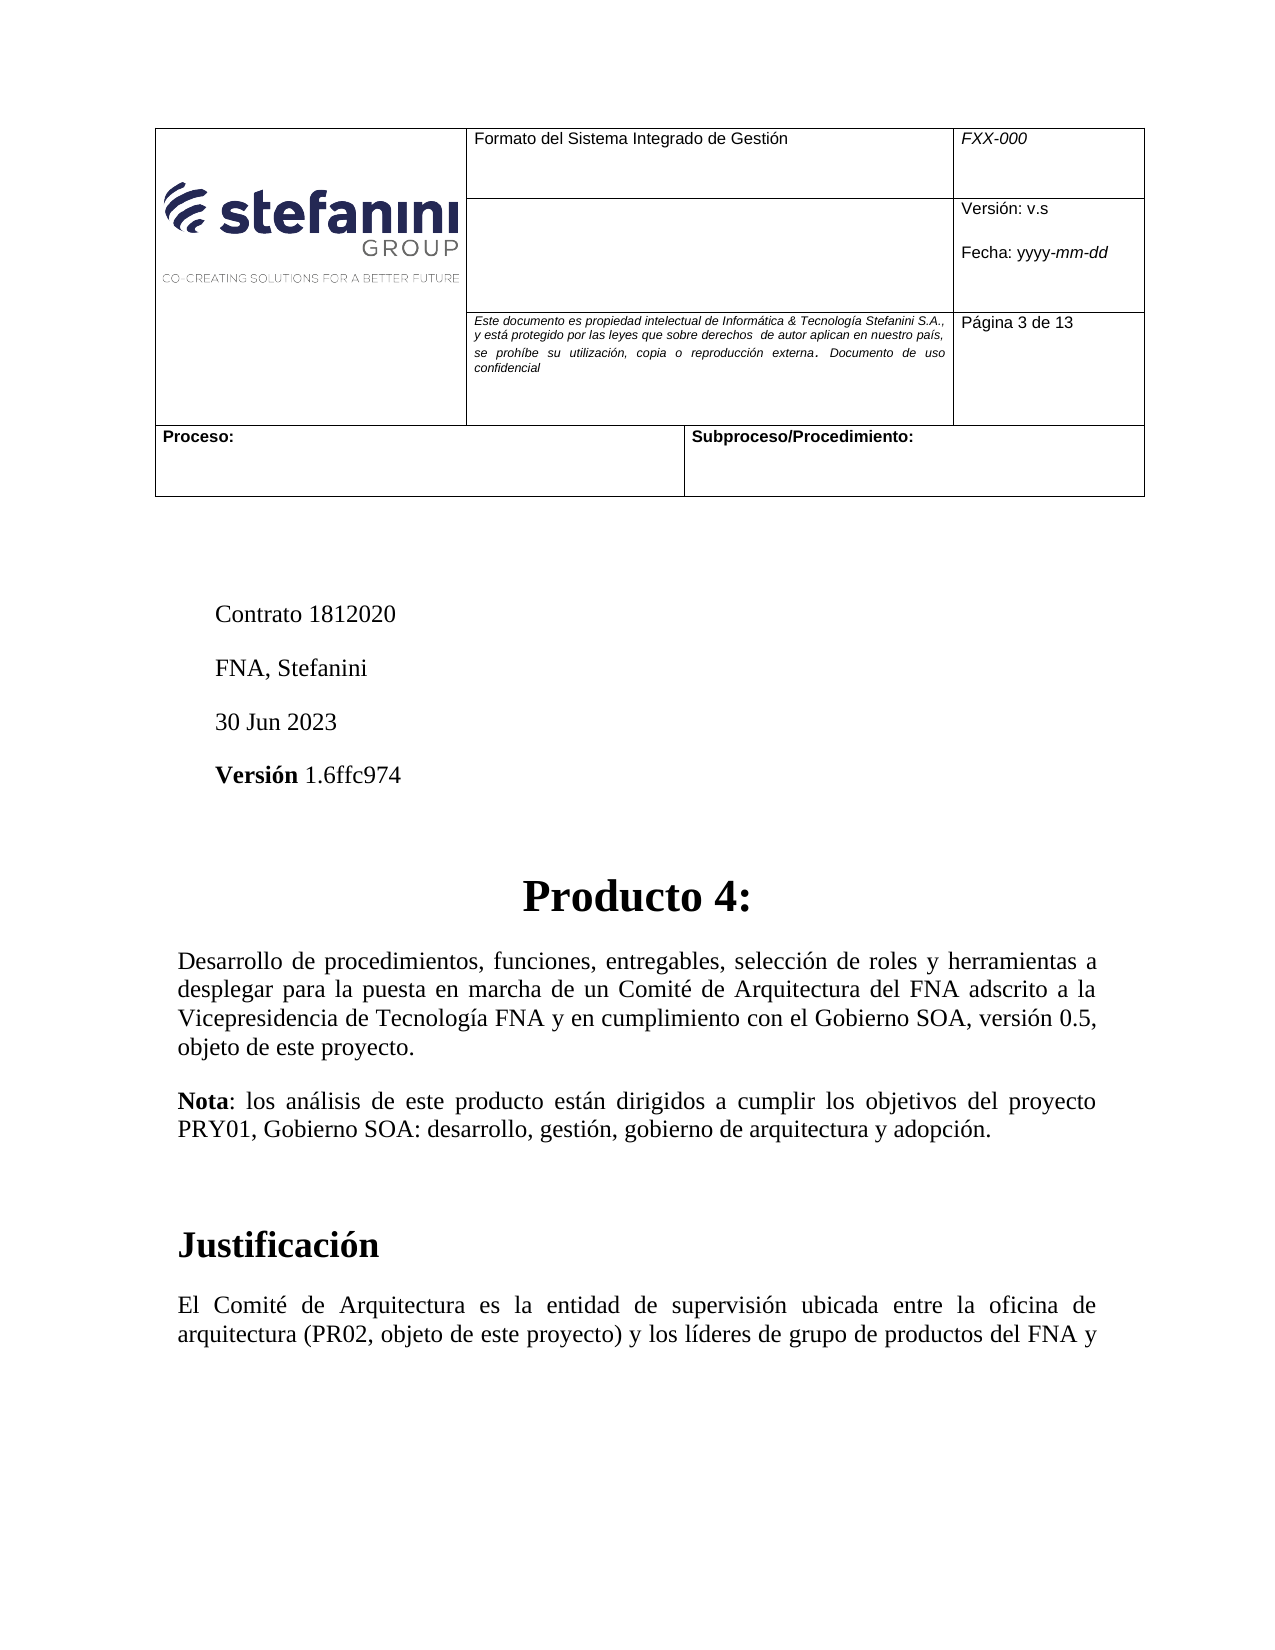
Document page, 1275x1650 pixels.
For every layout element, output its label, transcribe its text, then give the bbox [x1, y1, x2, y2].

text El Comité de Arquitectura es la entidad de supervisión ubicada entre la oficina de arquitectura (PR02, objeto de este proyecto) y los líderes de grupo de productos del FNA y áreas interesadas. Es una figura necesaria dado los resultados de los diagnósticos SOA, en particular el de riesgos técnicos, realizados en la Fase I de la consultoría E-Service que señalan como causantes a la complejidad y (baja) agilidad que enfrenta el FNA. El Comité de Arquitectura funge como complemento, apoyo y arbitraje (directriz) de los decisiones conciernentes a los trabajo de arquitectura del FNA dirigidos a la solución de estos problemas. [177, 1290, 1098, 1348]
picture [162, 182, 460, 286]
subtitle Producto 4: [177, 868, 1098, 921]
text Versión 1.6ffc974 [215, 761, 1060, 789]
subtitle Justificación [177, 1222, 1098, 1265]
text FNA, Stefanini [215, 653, 1060, 682]
text 30 Jun 2023 [215, 707, 1060, 736]
text Nota: los análisis de este producto están dirigidos a cumplir los objetivos del proyecto PRY01, Gobierno SOA: desarrollo, gestión, gobierno de arquitectura y adopción. [177, 1086, 1098, 1143]
text Contrato 1812020 [215, 599, 1060, 628]
text Desarrollo de procedimientos, funciones, entregables, selección de roles y herramientas a desplegar para la puesta en marcha de un Comité de Arquitectura del FNA adscrito a la Vicepresidencia de Tecnología FNA y en cumplimiento con el Gobierno SOA, versión 0.5, objeto de este proyecto. [177, 946, 1098, 1061]
